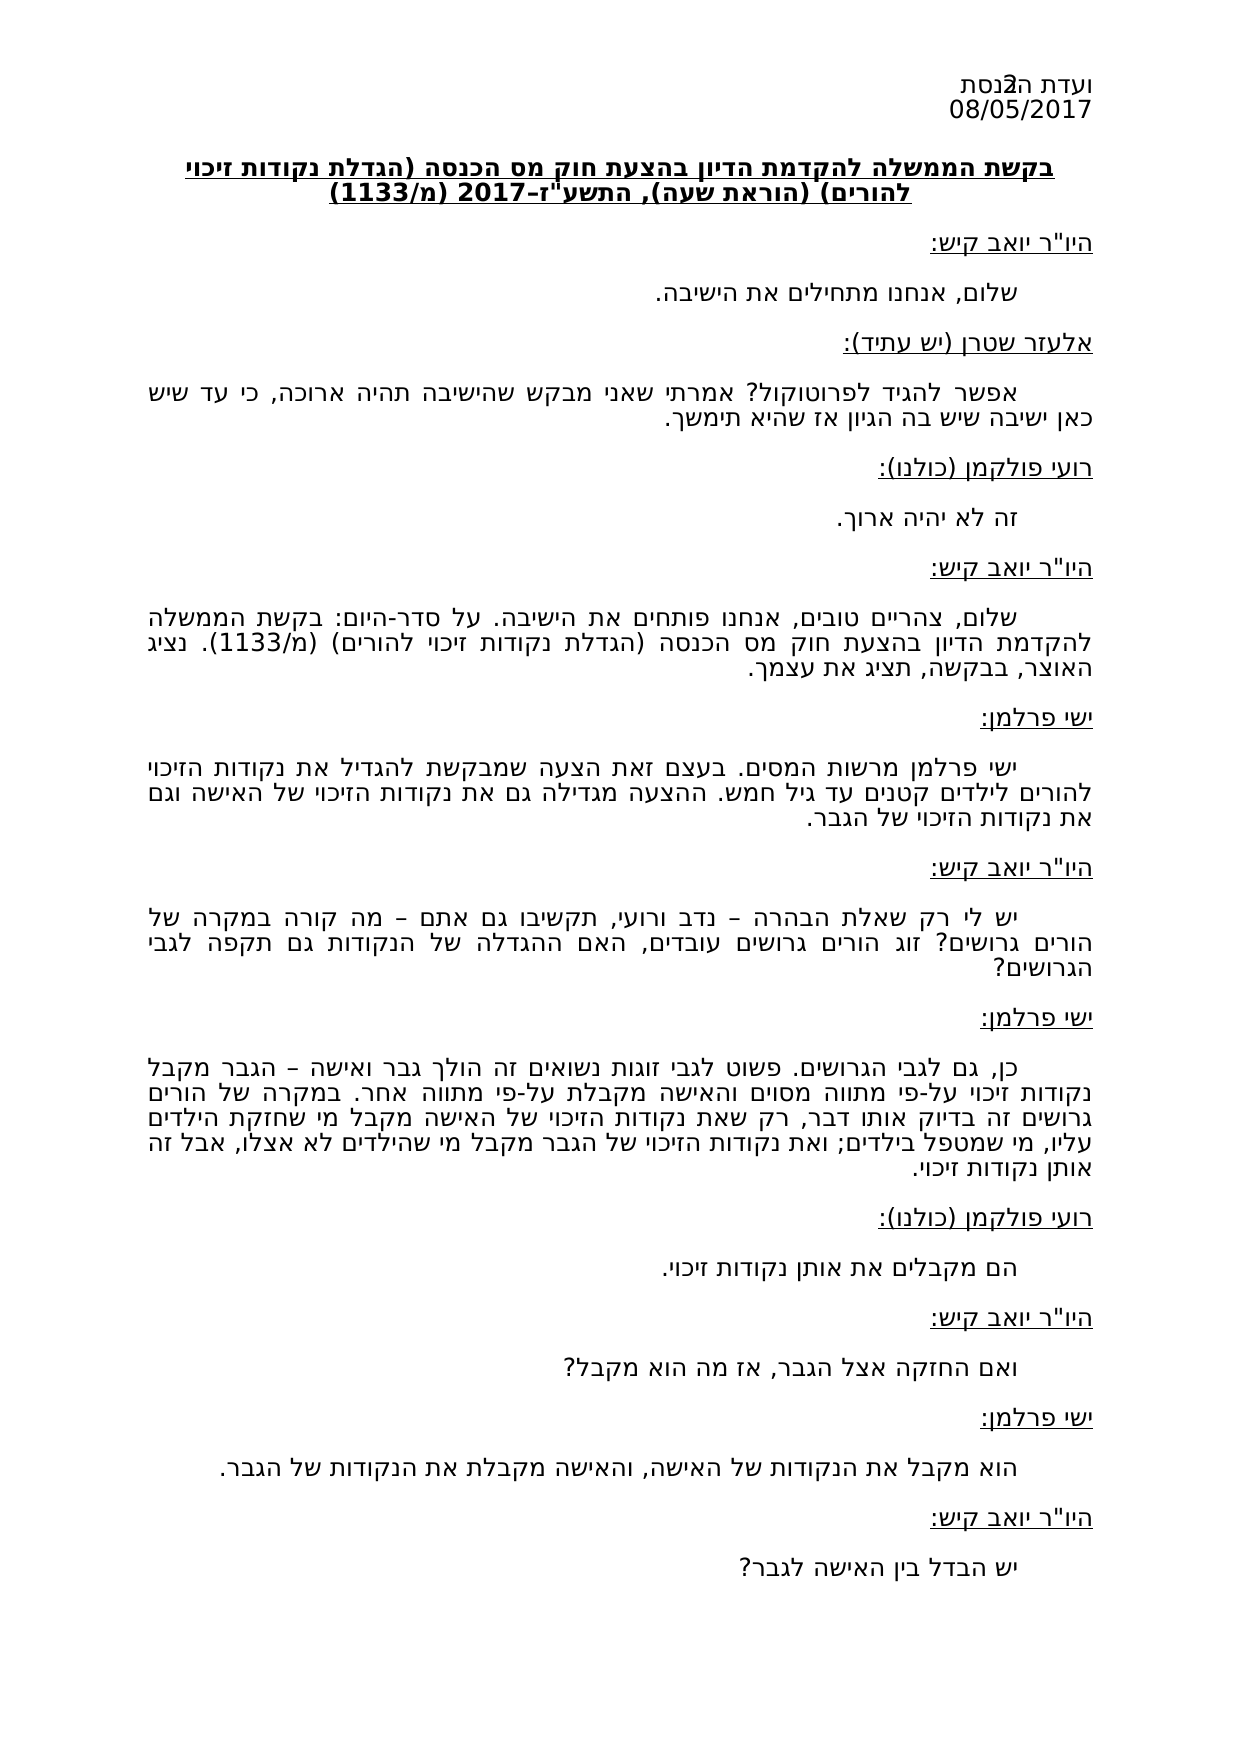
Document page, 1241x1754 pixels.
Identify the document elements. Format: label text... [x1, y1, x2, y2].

text שלום, אנחנו מתחילים את הישיבה. [147, 281, 1093, 306]
text היו"ר יואב קיש: [147, 231, 1093, 256]
text היו"ר יואב קיש: [147, 556, 1093, 581]
text רועי פולקמן (כולנו): [147, 1206, 1093, 1231]
text היו"ר יואב קיש: [147, 856, 1093, 881]
text ואם החזקה אצל הגבר, אז מה הוא מקבל? [147, 1356, 1093, 1381]
text בקשת הממשלה להקדמת הדיון בהצעת חוק מס הכנסה (הגדלת נקודות זיכוי להורים) (הוראת שעה), התשע"ז–2017 (מ/1133) [147, 156, 1093, 206]
text היו"ר יואב קיש: [147, 1306, 1093, 1331]
text יש הבדל בין האישה לגבר? [147, 1556, 1093, 1581]
text ישי פרלמן: [147, 1406, 1093, 1431]
text יש לי רק שאלת הבהרה – נדב ורועי, תקשיבו גם אתם – מה קורה במקרה של הורים גרושים? זוג הורים גרושים עובדים, האם ההגדלה של הנקודות גם תקפה לגבי הגרושים? [147, 906, 1093, 981]
text ישי פרלמן מרשות המסים. בעצם זאת הצעה שמבקשת להגדיל את נקודות הזיכוי להורים לילדים קטנים עד גיל חמש. ההצעה מגדילה גם את נקודות הזיכוי של האישה וגם את נקודות הזיכוי של הגבר. [147, 756, 1093, 831]
text זה לא יהיה ארוך. [147, 506, 1093, 531]
text אפשר להגיד לפרוטוקול? אמרתי שאני מבקש שהישיבה תהיה ארוכה, כי עד שיש כאן ישיבה שיש בה הגיון אז שהיא תימשך. [147, 381, 1093, 431]
text אלעזר שטרן (יש עתיד): [147, 331, 1093, 356]
text הוא מקבל את הנקודות של האישה, והאישה מקבלת את הנקודות של הגבר. [147, 1456, 1093, 1481]
text כן, גם לגבי הגרושים. פשוט לגבי זוגות נשואים זה הולך גבר ואישה – הגבר מקבל נקודות זיכוי על-פי מתווה מסוים והאישה מקבלת על-פי מתווה אחר. במקרה של הורים גרושים זה בדיוק אותו דבר, רק שאת נקודות הזיכוי של האישה מקבל מי שחזקת הילדים עליו, מי שמטפל בילדים; ואת נקודות הזיכוי של הגבר מקבל מי שהילדים לא אצלו, אבל זה אותן נקודות זיכוי. [147, 1056, 1093, 1181]
text היו"ר יואב קיש: [147, 1506, 1093, 1531]
text ישי פרלמן: [147, 706, 1093, 731]
text שלום, צהריים טובים, אנחנו פותחים את הישיבה. על סדר-היום: בקשת הממשלה להקדמת הדיון בהצעת חוק מס הכנסה (הגדלת נקודות זיכוי להורים) (מ/1133). נציג האוצר, בבקשה, תציג את עצמך. [147, 606, 1093, 681]
text רועי פולקמן (כולנו): [147, 456, 1093, 481]
text ישי פרלמן: [147, 1006, 1093, 1031]
text הם מקבלים את אותן נקודות זיכוי. [147, 1256, 1093, 1281]
